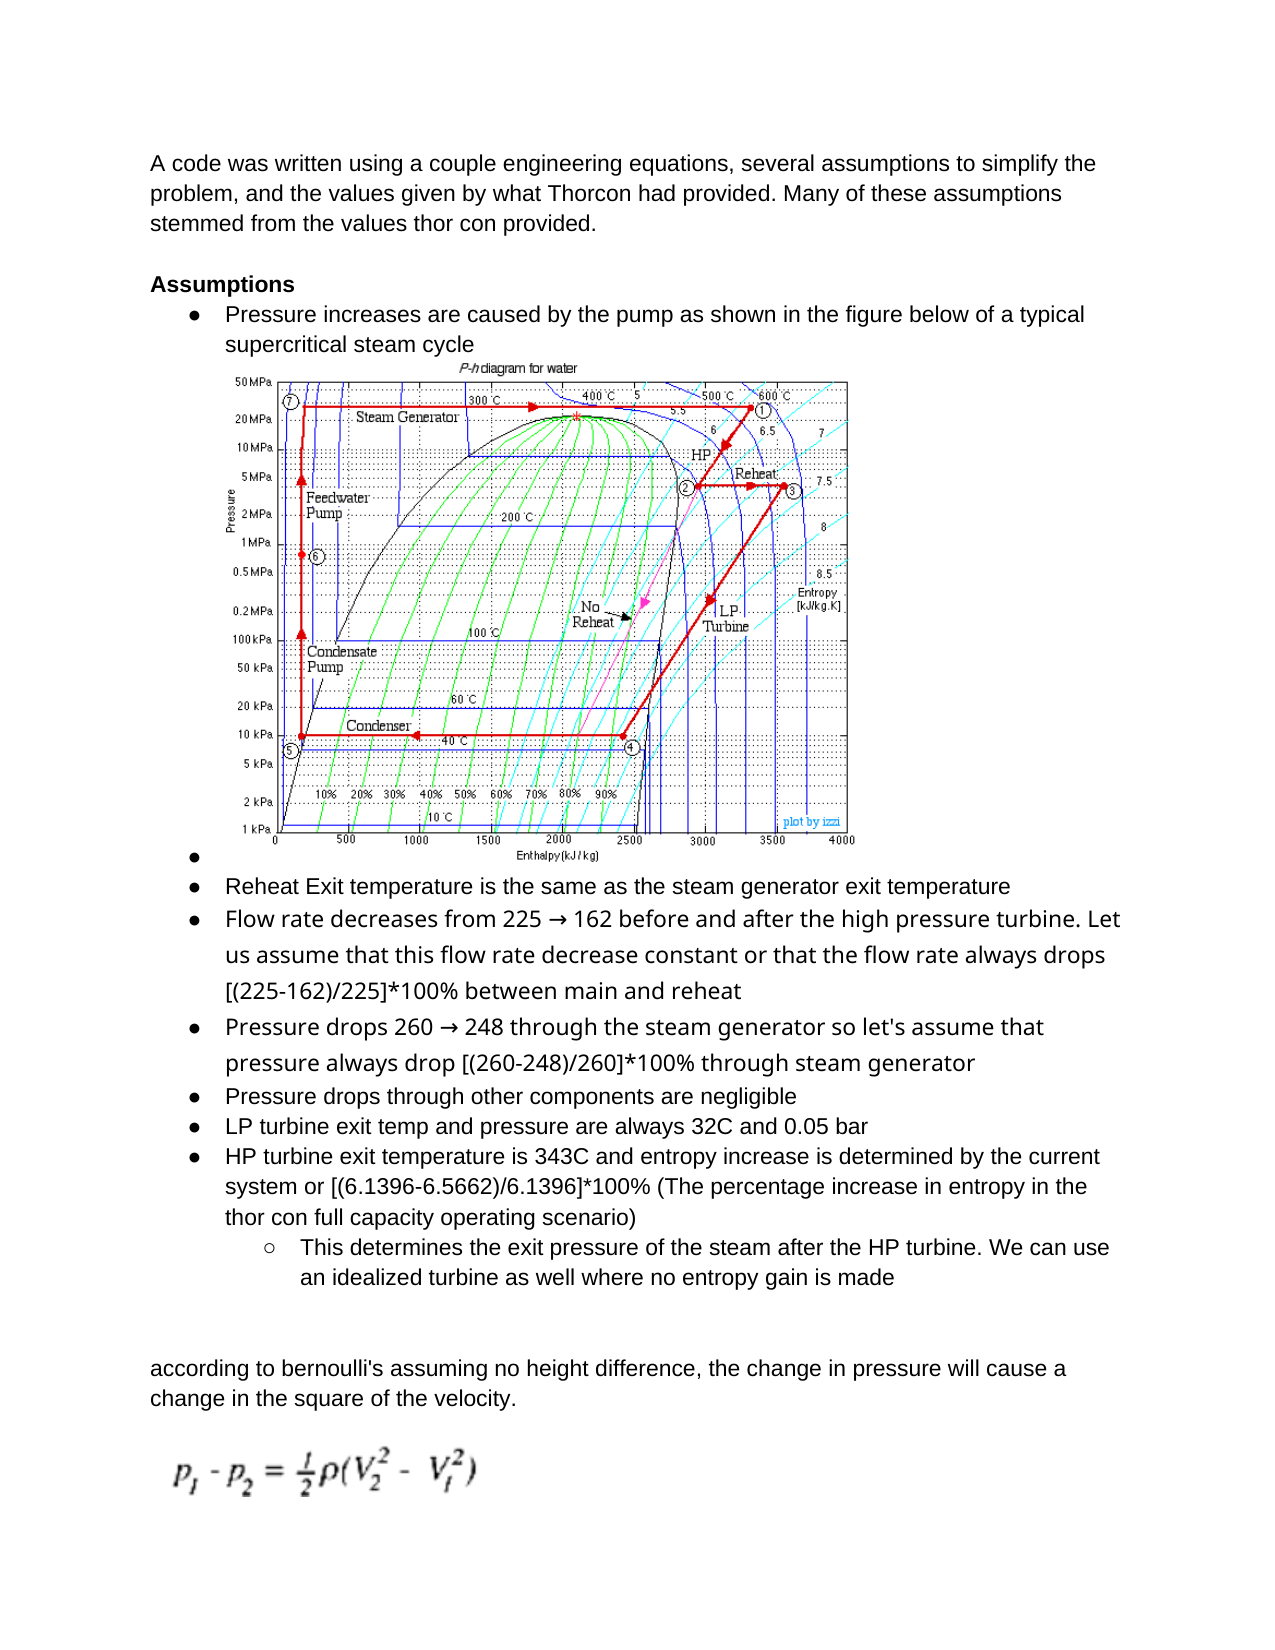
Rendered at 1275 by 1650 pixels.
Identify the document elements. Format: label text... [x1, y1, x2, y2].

list Pressure increases are caused by the pump as shown in the figure below of a typical supercritical steam cycle [187, 301, 1125, 358]
list HP turbine exit temperature is 343C and entropy increase is determined by the current system or [(6.1396-6.5662)/6.1396]*100% (The percentage increase in entropy in the thor con full capacity operating scenario) [187, 1143, 1125, 1230]
picture [150, 1445, 482, 1497]
list Reheat Exit temperature is the same as the steam generator exit temperature [187, 873, 1125, 899]
text A code was written using a couple engineering equations, several assumptions to simplify the problem, and the values given by what Thorcon had provided. Many of these assumptions stemmed from the values thor con provided. [150, 150, 1125, 237]
picture [225, 361, 862, 864]
list Pressure drops 260 → 248 through the steam generator so let's assume that pressure always drop [(260-248)/260]*100% through steam generator [187, 1011, 1125, 1078]
list LP turbine exit temp and pressure are always 32C and 0.05 bar [187, 1113, 1125, 1139]
text Assumptions [150, 271, 1125, 297]
text according to bernoulli's assuming no height difference, the change in pressure will cause a change in the square of the velocity. [150, 1354, 1125, 1411]
list Flow rate decreases from 225 → 162 before and after the high pressure turbine. Let us assume that this flow rate decrease constant or that the flow rate always drops [(225-162)/225]*100% between main and reheat [187, 903, 1125, 1006]
list This determines the exit pressure of the steam after the HP turbine. We can use an idealized turbine as well where no entropy gain is made [262, 1234, 1125, 1290]
list Pressure drops through other components are negligible [187, 1083, 1125, 1109]
